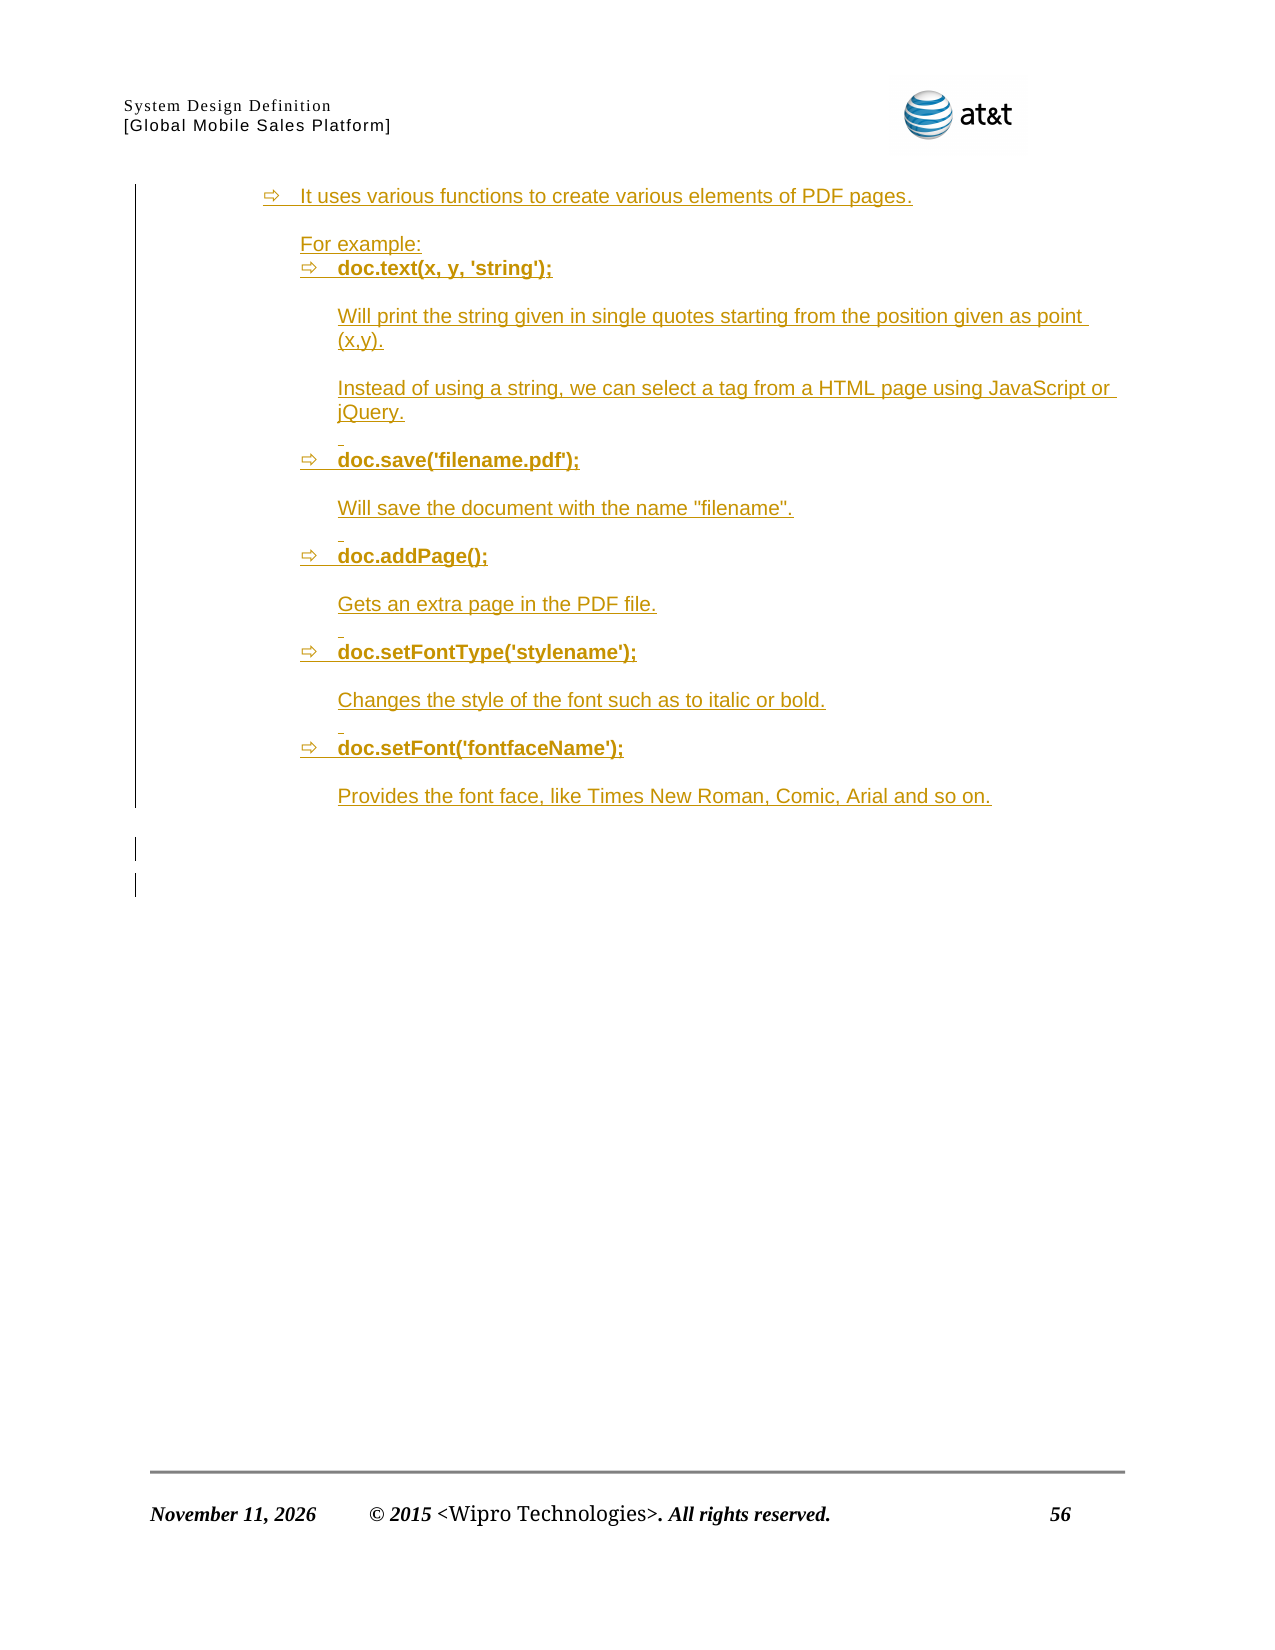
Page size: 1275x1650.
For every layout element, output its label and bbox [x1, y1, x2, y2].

picture [888, 75, 1028, 156]
